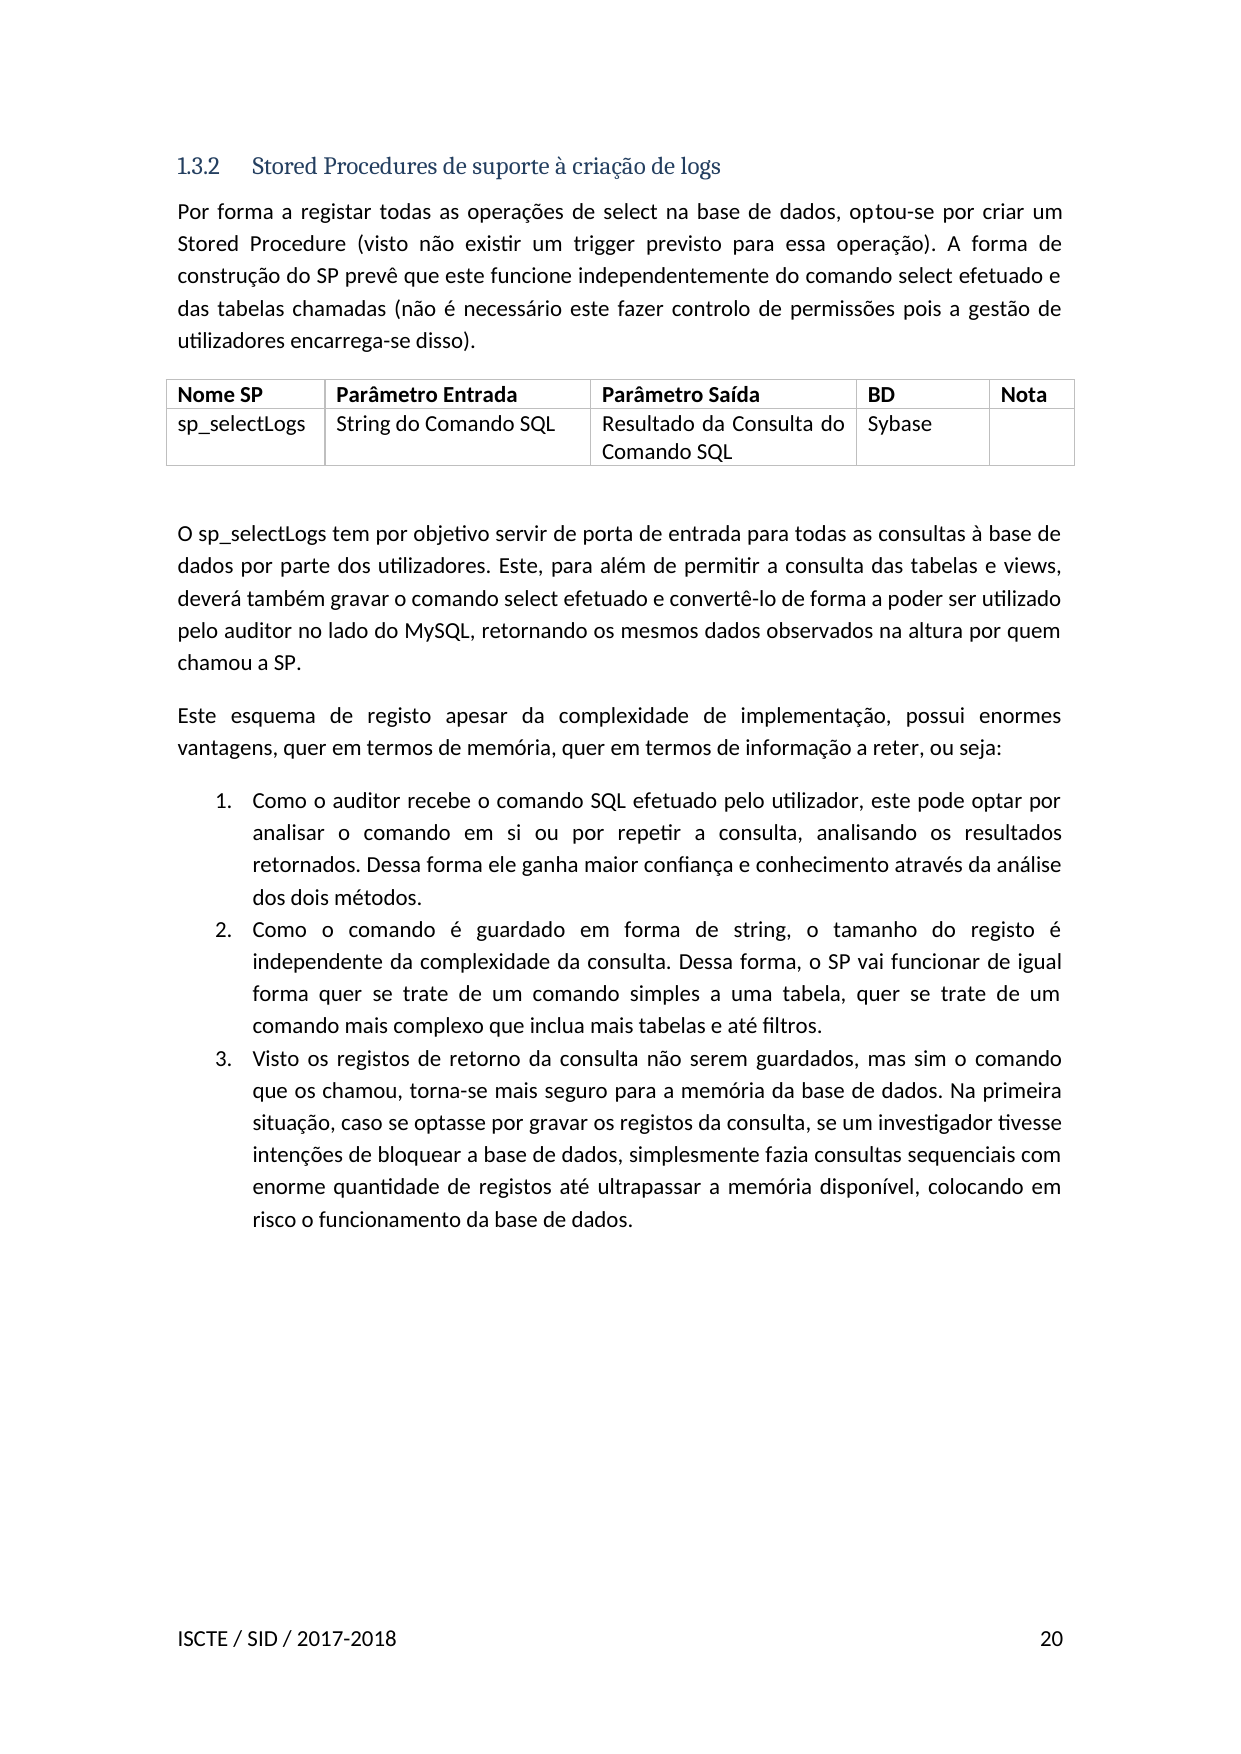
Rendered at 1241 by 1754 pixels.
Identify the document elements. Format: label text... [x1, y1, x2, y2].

table_cell Sybase [857, 409, 989, 465]
list Como o comando é guardado em forma de string, o tamanho do registo é independente da complexidade da consulta. Dessa forma, o SP vai funcionar de igual forma quer se trate de um comando simples a uma tabela, quer se trate de um comando mais complexo que inclua mais tabelas e até filtros. [215, 915, 1063, 1039]
table_header BD [857, 380, 989, 408]
text Por forma a registar todas as operações de select na base de dados, optou-se por criar um Stored Procedure (visto não existir um trigger previsto para essa operação). A forma de construção do SP prevê que este funcione independentemente do comando select efetuado e das tabelas chamadas (não é necessário este fazer controlo de permissões pois a gestão de utilizadores encarrega-se disso). [177, 197, 1063, 354]
table_cell String do Comando SQL [326, 409, 590, 465]
table_cell Resultado da Consulta do Comando SQL [591, 409, 856, 465]
text O sp_selectLogs tem por objetivo servir de porta de entrada para todas as consultas à base de dados por parte dos utilizadores. Este, para além de permitir a consulta das tabelas e views, deverá também gravar o comando select efetuado e convertê-lo de forma a poder ser utilizado pelo auditor no lado do MySQL, retornando os mesmos dados observados na altura por quem chamou a SP. [177, 519, 1063, 676]
subtitle Stored Procedures de suporte à criação de logs [177, 152, 1063, 181]
table_header Parâmetro Entrada [326, 380, 590, 408]
text Este esquema de registo apesar da complexidade de implementação, possui enormes vantagens, quer em termos de memória, quer em termos de informação a reter, ou seja: [177, 701, 1063, 761]
table_header Nota [990, 380, 1074, 408]
table_cell [990, 409, 1074, 465]
list Visto os registos de retorno da consulta não serem guardados, mas sim o comando que os chamou, torna-se mais seguro para a memória da base de dados. Na primeira situação, caso se optasse por gravar os registos da consulta, se um investigador tivesse intenções de bloquear a base de dados, simplesmente fazia consultas sequenciais com enorme quantidade de registos até ultrapassar a memória disponível, colocando em risco o funcionamento da base de dados. [215, 1044, 1063, 1233]
list Como o auditor recebe o comando SQL efetuado pelo utilizador, este pode optar por analisar o comando em si ou por repetir a consulta, analisando os resultados retornados. Dessa forma ele ganha maior confiança e conhecimento através da análise dos dois métodos. [215, 786, 1063, 911]
table_cell sp_selectLogs [167, 409, 324, 465]
table_header Nome SP [167, 380, 324, 408]
table_header Parâmetro Saída [591, 380, 856, 408]
